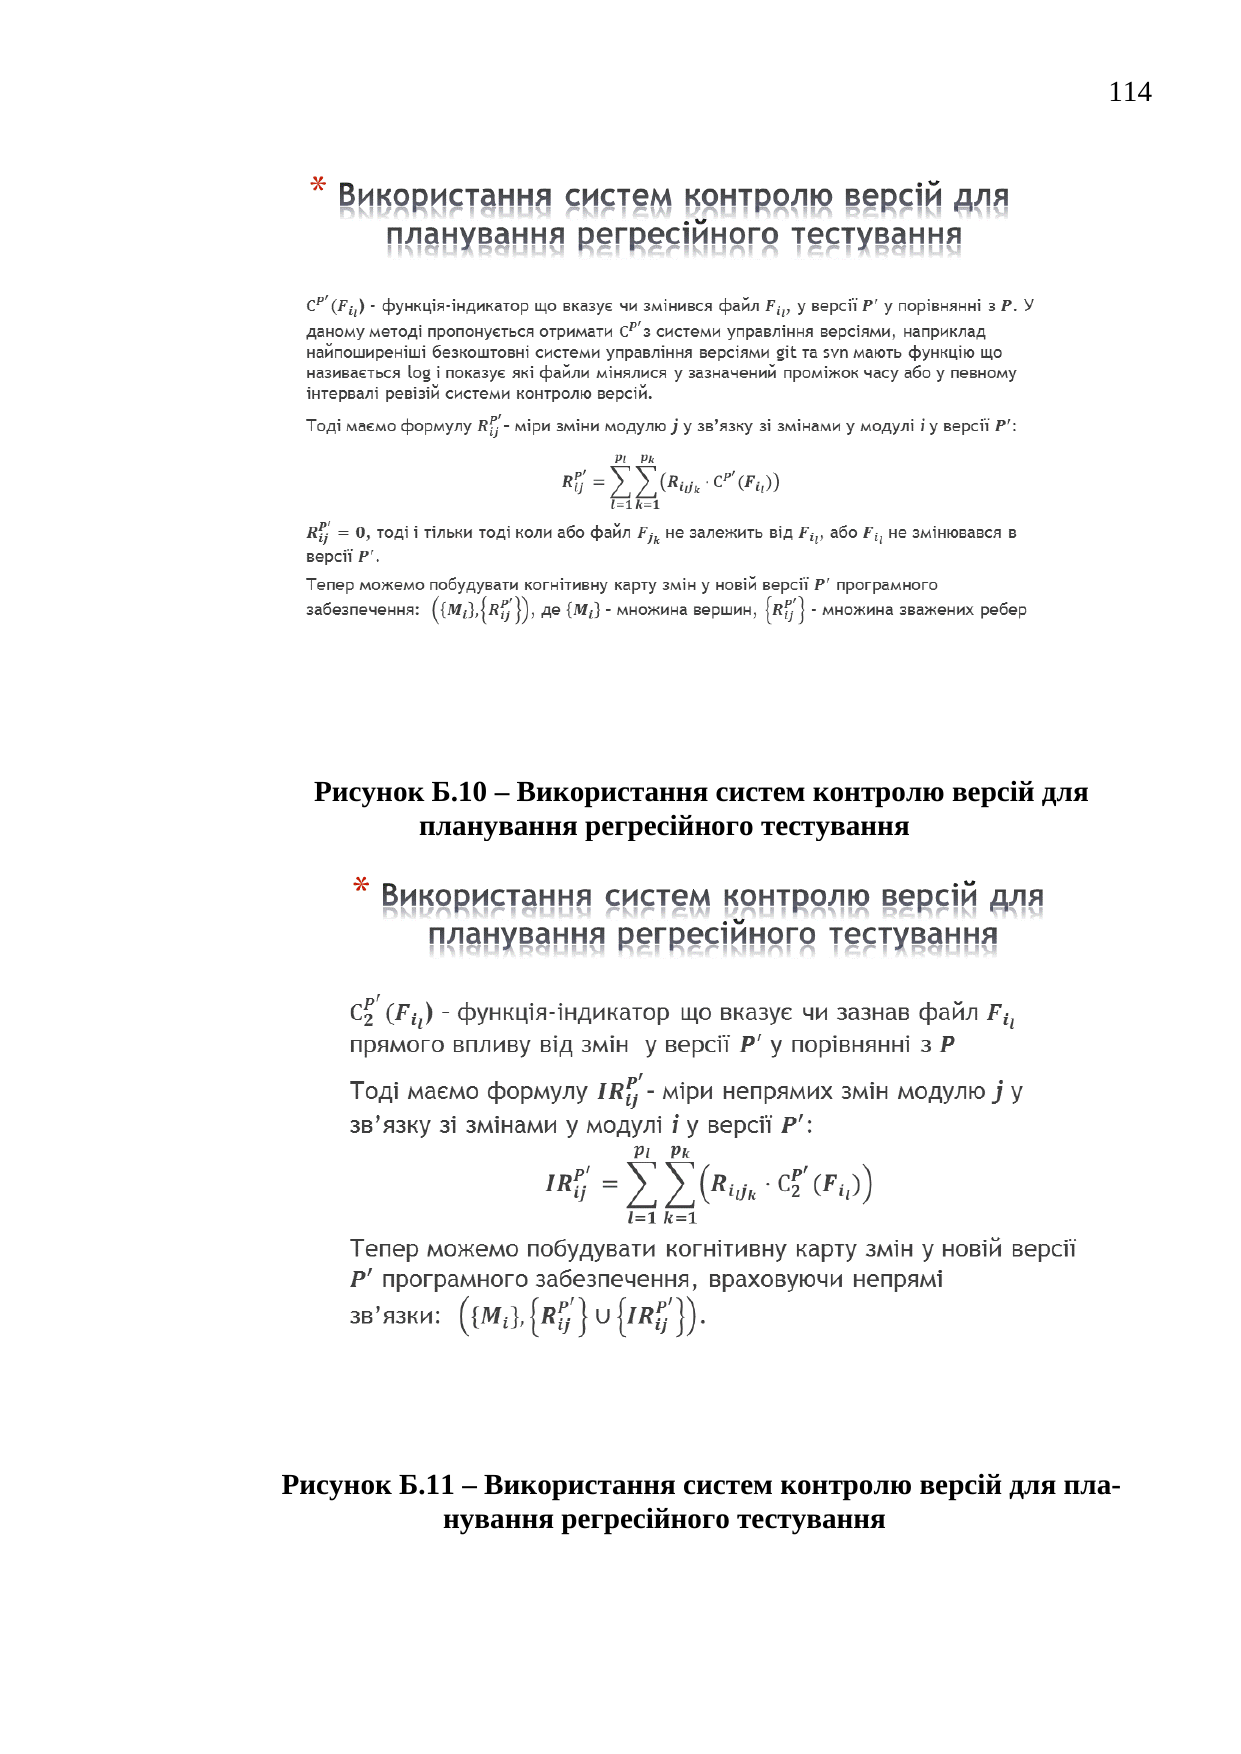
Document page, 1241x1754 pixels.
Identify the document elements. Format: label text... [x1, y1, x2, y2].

text Рисунок Б.10 – Використання систем контролю версій для планування регресійного тестування [177, 774, 1152, 841]
picture [295, 841, 1108, 1451]
picture [251, 140, 1074, 758]
text Рисунок Б.11 – Використання систем контролю версій для пла-нування регресійного тестування [177, 1467, 1152, 1534]
